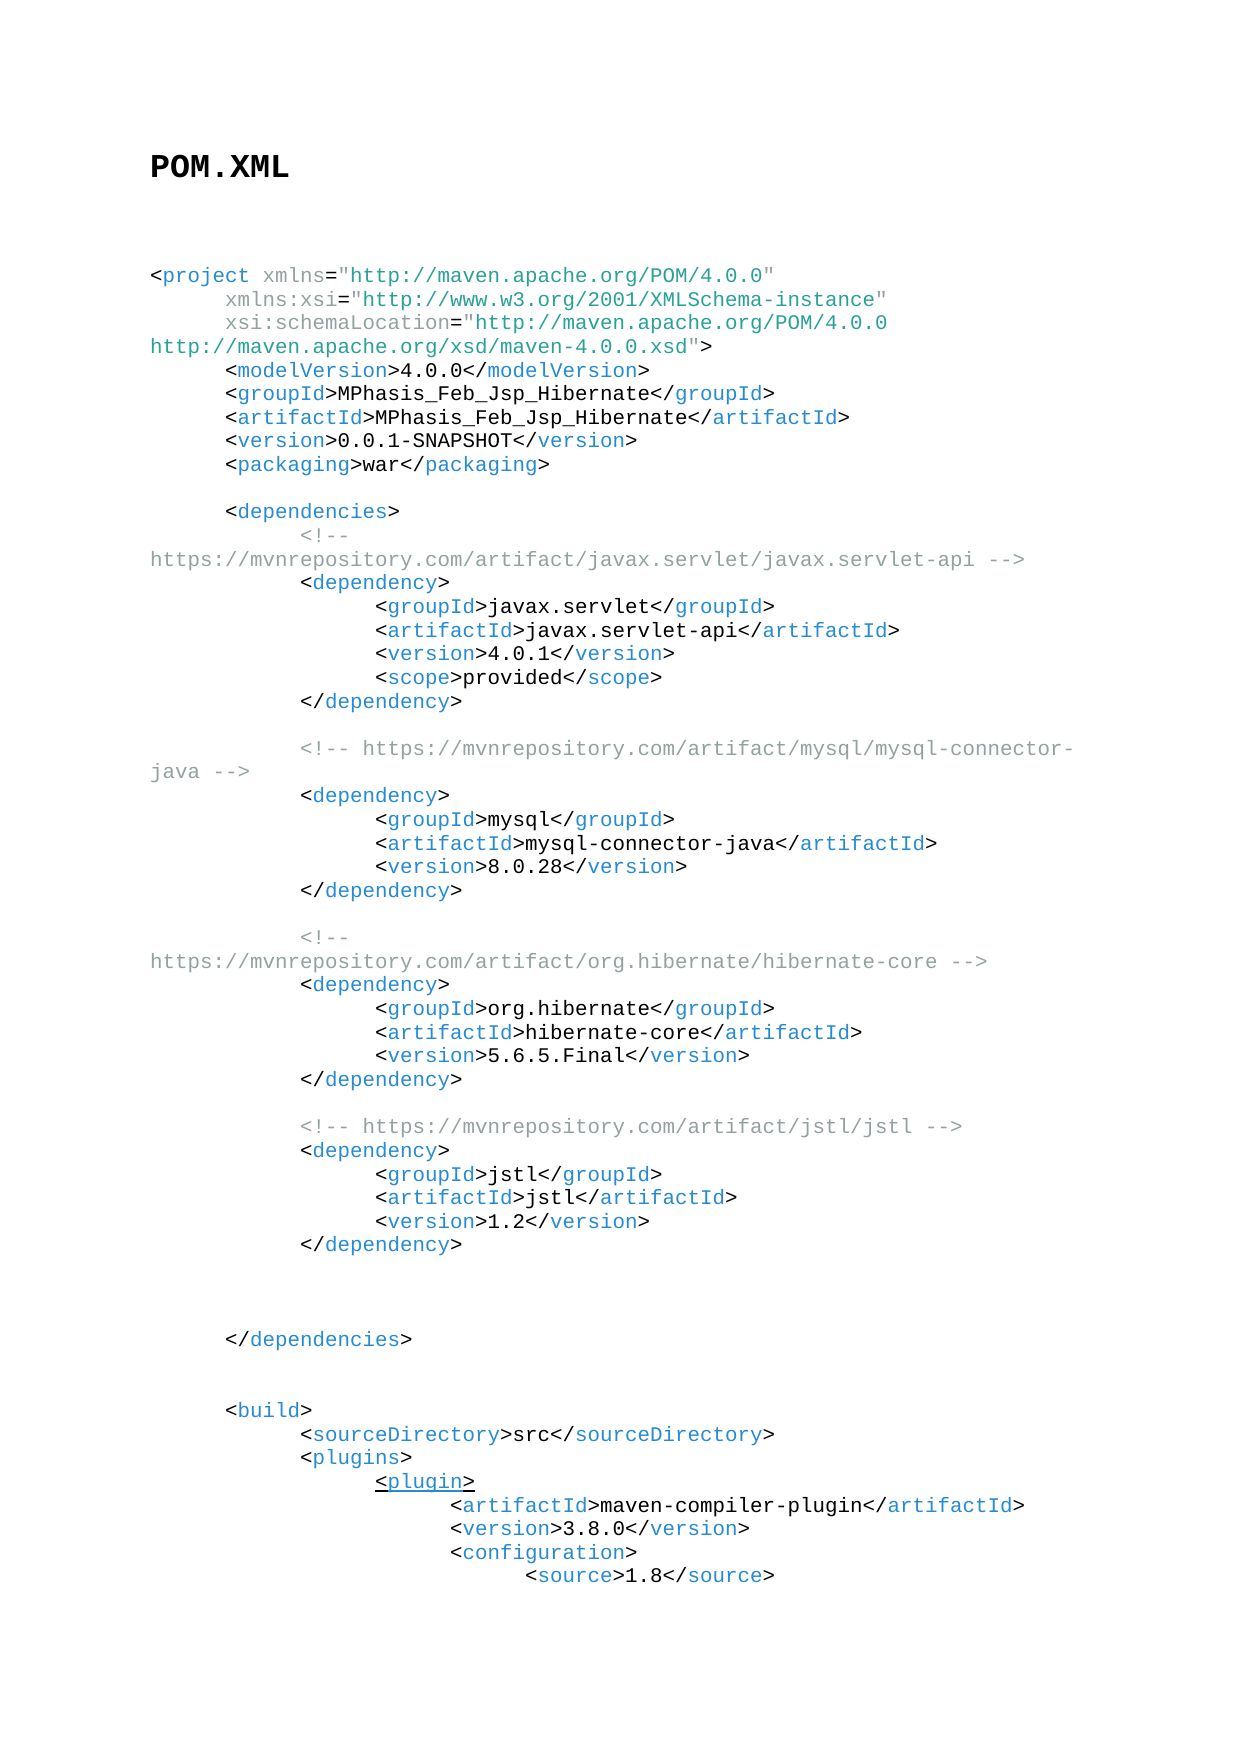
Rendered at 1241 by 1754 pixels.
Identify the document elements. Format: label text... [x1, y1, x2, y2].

text <source>1.8</source> [150, 1566, 1090, 1589]
text <version>0.0.1-SNAPSHOT</version> [150, 431, 1090, 454]
text <version>3.8.0</version> [150, 1518, 1090, 1542]
text <plugins> [150, 1447, 1090, 1471]
text <dependency> [150, 974, 1090, 998]
text xsi:schemaLocation="http://maven.apache.org/POM/4.0.0 http://maven.apache.org/xsd/maven-4.0.0.xsd"> [150, 312, 1090, 359]
text <dependencies> [150, 501, 1090, 525]
text <groupId>org.hibernate</groupId> [150, 998, 1090, 1022]
text <artifactId>javax.servlet-api</artifactId> [150, 620, 1090, 643]
text <!-- https://mvnrepository.com/artifact/jstl/jstl --> [150, 1116, 1090, 1140]
text <scope>provided</scope> [150, 667, 1090, 691]
text <!-- https://mvnrepository.com/artifact/mysql/mysql-connector-java --> [150, 738, 1090, 785]
text <project xmlns="http://maven.apache.org/POM/4.0.0" [150, 265, 1090, 289]
text <plugin> [150, 1471, 1090, 1494]
text <!-- https://mvnrepository.com/artifact/javax.servlet/javax.servlet-api --> [150, 525, 1090, 572]
text </dependency> [150, 1234, 1090, 1258]
text </dependency> [150, 1069, 1090, 1093]
text <version>1.2</version> [150, 1211, 1090, 1234]
text <sourceDirectory>src</sourceDirectory> [150, 1424, 1090, 1447]
text <build> [150, 1400, 1090, 1424]
text <artifactId>MPhasis_Feb_Jsp_Hibernate</artifactId> [150, 407, 1090, 431]
text <dependency> [150, 572, 1090, 596]
text <configuration> [150, 1542, 1090, 1566]
text <artifactId>maven-compiler-plugin</artifactId> [150, 1494, 1090, 1518]
text <version>8.0.28</version> [150, 856, 1090, 880]
text <version>5.6.5.Final</version> [150, 1045, 1090, 1069]
text <packaging>war</packaging> [150, 454, 1090, 478]
text <groupId>jstl</groupId> [150, 1163, 1090, 1187]
text </dependencies> [150, 1329, 1090, 1353]
text POM.XML [150, 150, 1090, 188]
text <artifactId>mysql-connector-java</artifactId> [150, 832, 1090, 856]
text <groupId>MPhasis_Feb_Jsp_Hibernate</groupId> [150, 383, 1090, 407]
text </dependency> [150, 691, 1090, 714]
text xmlns:xsi="http://www.w3.org/2001/XMLSchema-instance" [150, 289, 1090, 312]
text </dependency> [150, 880, 1090, 903]
text <groupId>mysql</groupId> [150, 809, 1090, 832]
text <!-- https://mvnrepository.com/artifact/org.hibernate/hibernate-core --> [150, 927, 1090, 974]
text <artifactId>jstl</artifactId> [150, 1187, 1090, 1211]
text <modelVersion>4.0.0</modelVersion> [150, 359, 1090, 383]
text <dependency> [150, 1140, 1090, 1163]
text <artifactId>hibernate-core</artifactId> [150, 1022, 1090, 1045]
text <version>4.0.1</version> [150, 643, 1090, 667]
text <groupId>javax.servlet</groupId> [150, 596, 1090, 620]
text <dependency> [150, 785, 1090, 809]
